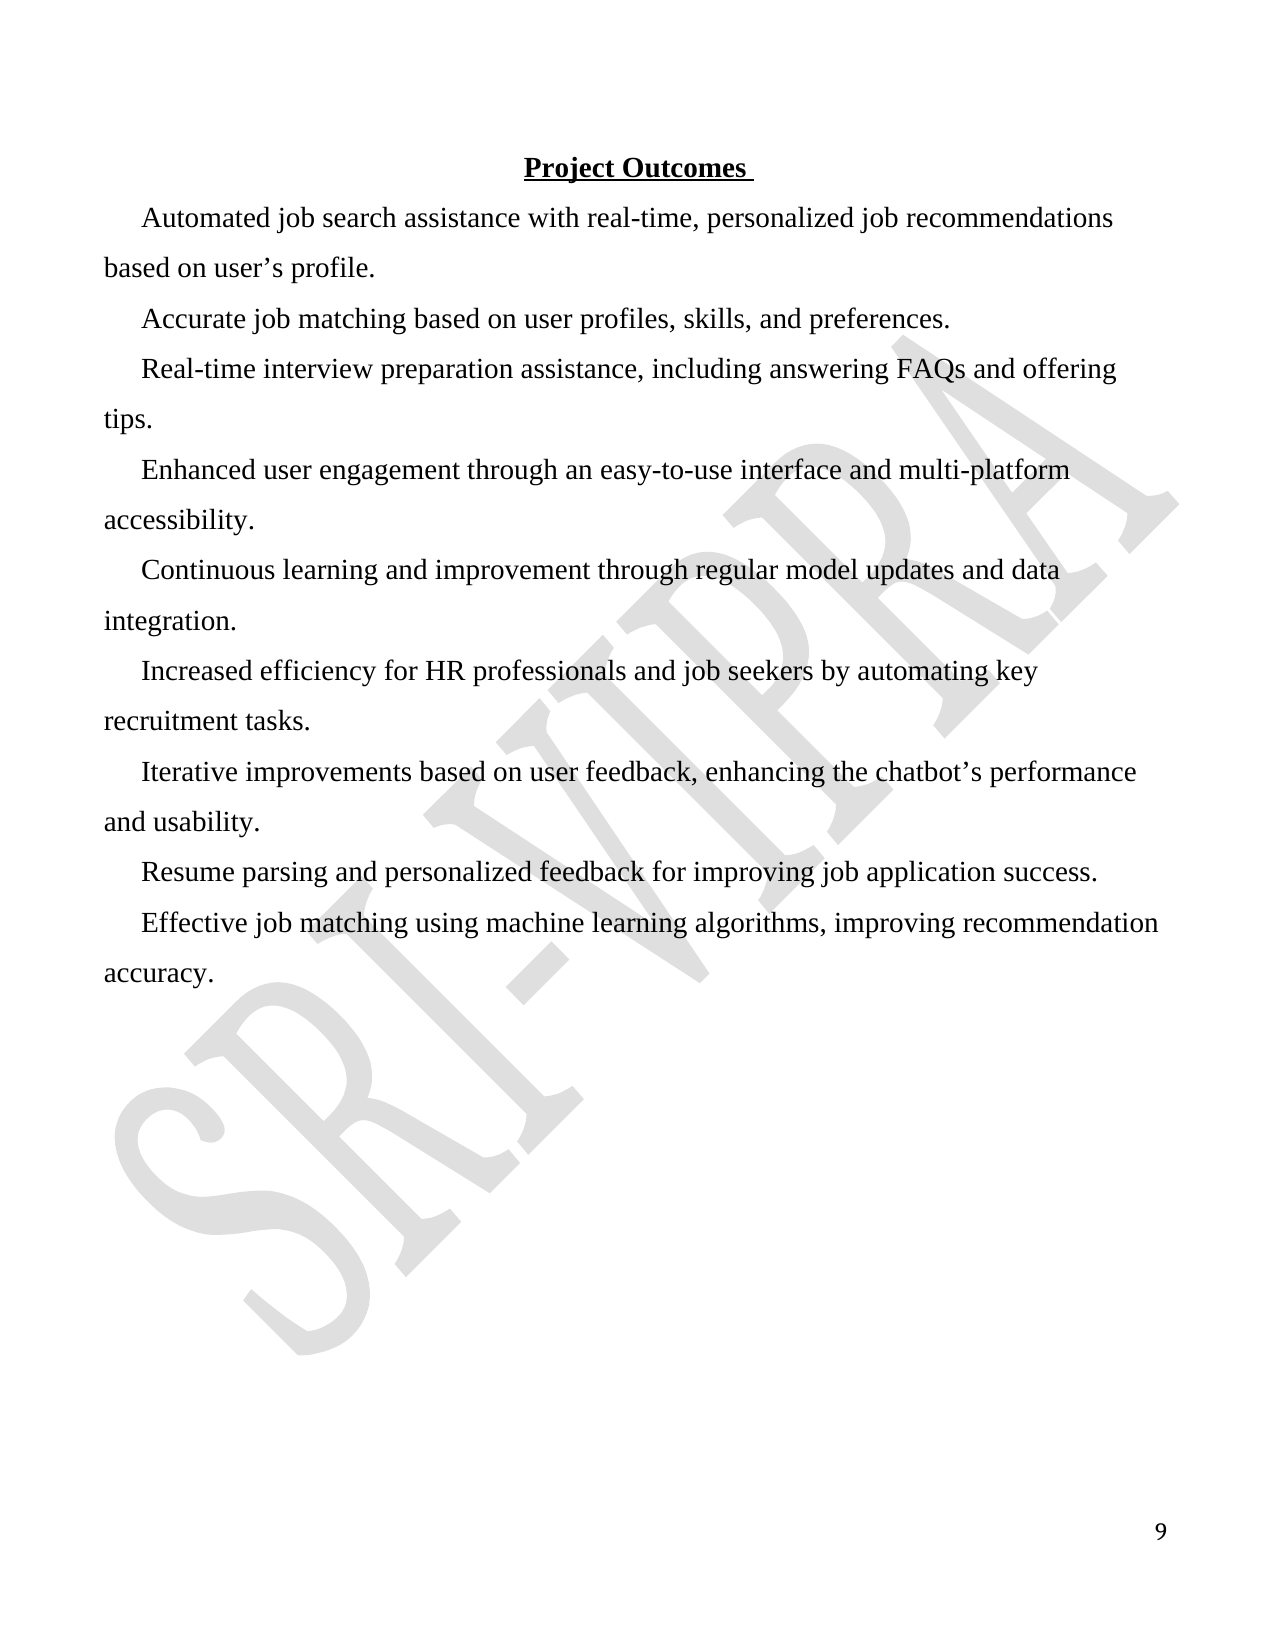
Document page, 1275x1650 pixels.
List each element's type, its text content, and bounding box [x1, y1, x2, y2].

text  Effective job matching using machine learning algorithms, improving recommendation accuracy. [103, 905, 1167, 988]
text  Increased efficiency for HR professionals and job seekers by automating key recruitment tasks. [103, 653, 1167, 737]
text  Continuous learning and improvement through regular model updates and data integration. [103, 552, 1167, 636]
text  Accurate job matching based on user profiles, skills, and preferences. [103, 301, 1167, 334]
text  Real-time interview preparation assistance, including answering FAQs and offering tips. [103, 351, 1167, 435]
text  Resume parsing and personalized feedback for improving job application success. [103, 854, 1167, 888]
text  Iterative improvements based on user feedback, enhancing the chatbot’s performance and usability. [103, 754, 1167, 838]
text  Enhanced user engagement through an easy-to-use interface and multi-platform accessibility. [103, 452, 1167, 536]
text Project Outcomes [103, 150, 1167, 183]
text  Automated job search assistance with real-time, personalized job recommendations based on user’s profile. [103, 200, 1167, 284]
